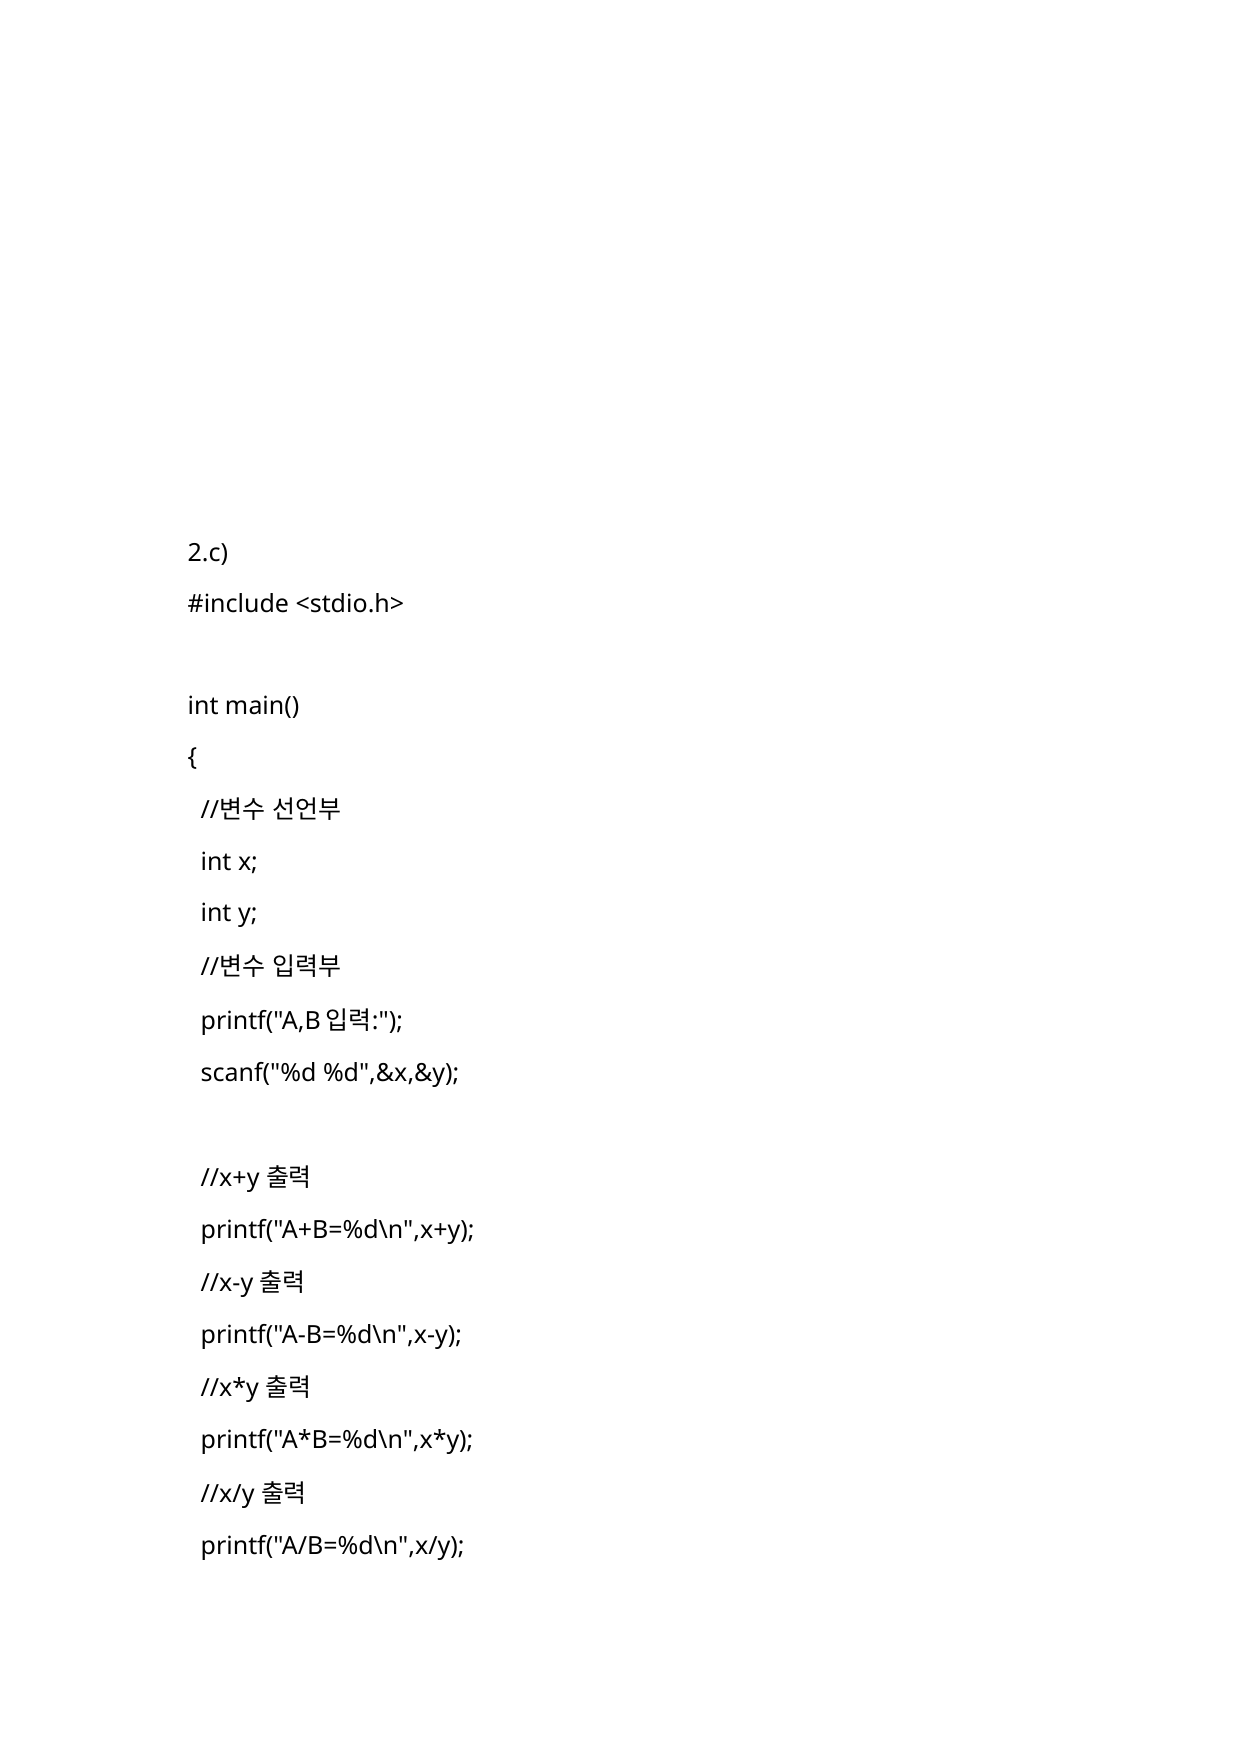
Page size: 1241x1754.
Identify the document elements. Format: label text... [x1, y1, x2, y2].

text //x*y 출력 [187, 1368, 1090, 1404]
text //x/y 출력 [187, 1473, 1090, 1509]
text //변수 선언부 [187, 790, 1090, 826]
text { [187, 739, 1090, 773]
text #include <stdio.h> [187, 586, 1090, 619]
text 2.c) [150, 534, 1090, 568]
text printf("A*B=%d\n",x*y); [187, 1422, 1090, 1456]
text int x; [187, 844, 1090, 878]
text printf("A-B=%d\n",x-y); [187, 1317, 1090, 1351]
text int main() [187, 688, 1090, 722]
text //변수 입력부 [187, 946, 1090, 982]
text printf("A,B입력:"); [187, 1001, 1090, 1037]
text //x-y 출력 [187, 1262, 1090, 1299]
text printf("A/B=%d\n",x/y); [187, 1528, 1090, 1562]
text scanf("%d %d",&x,&y); [187, 1055, 1090, 1089]
text //x+y 출력 [187, 1157, 1090, 1193]
text printf("A+B=%d\n",x+y); [187, 1211, 1090, 1245]
text int y; [187, 895, 1090, 929]
